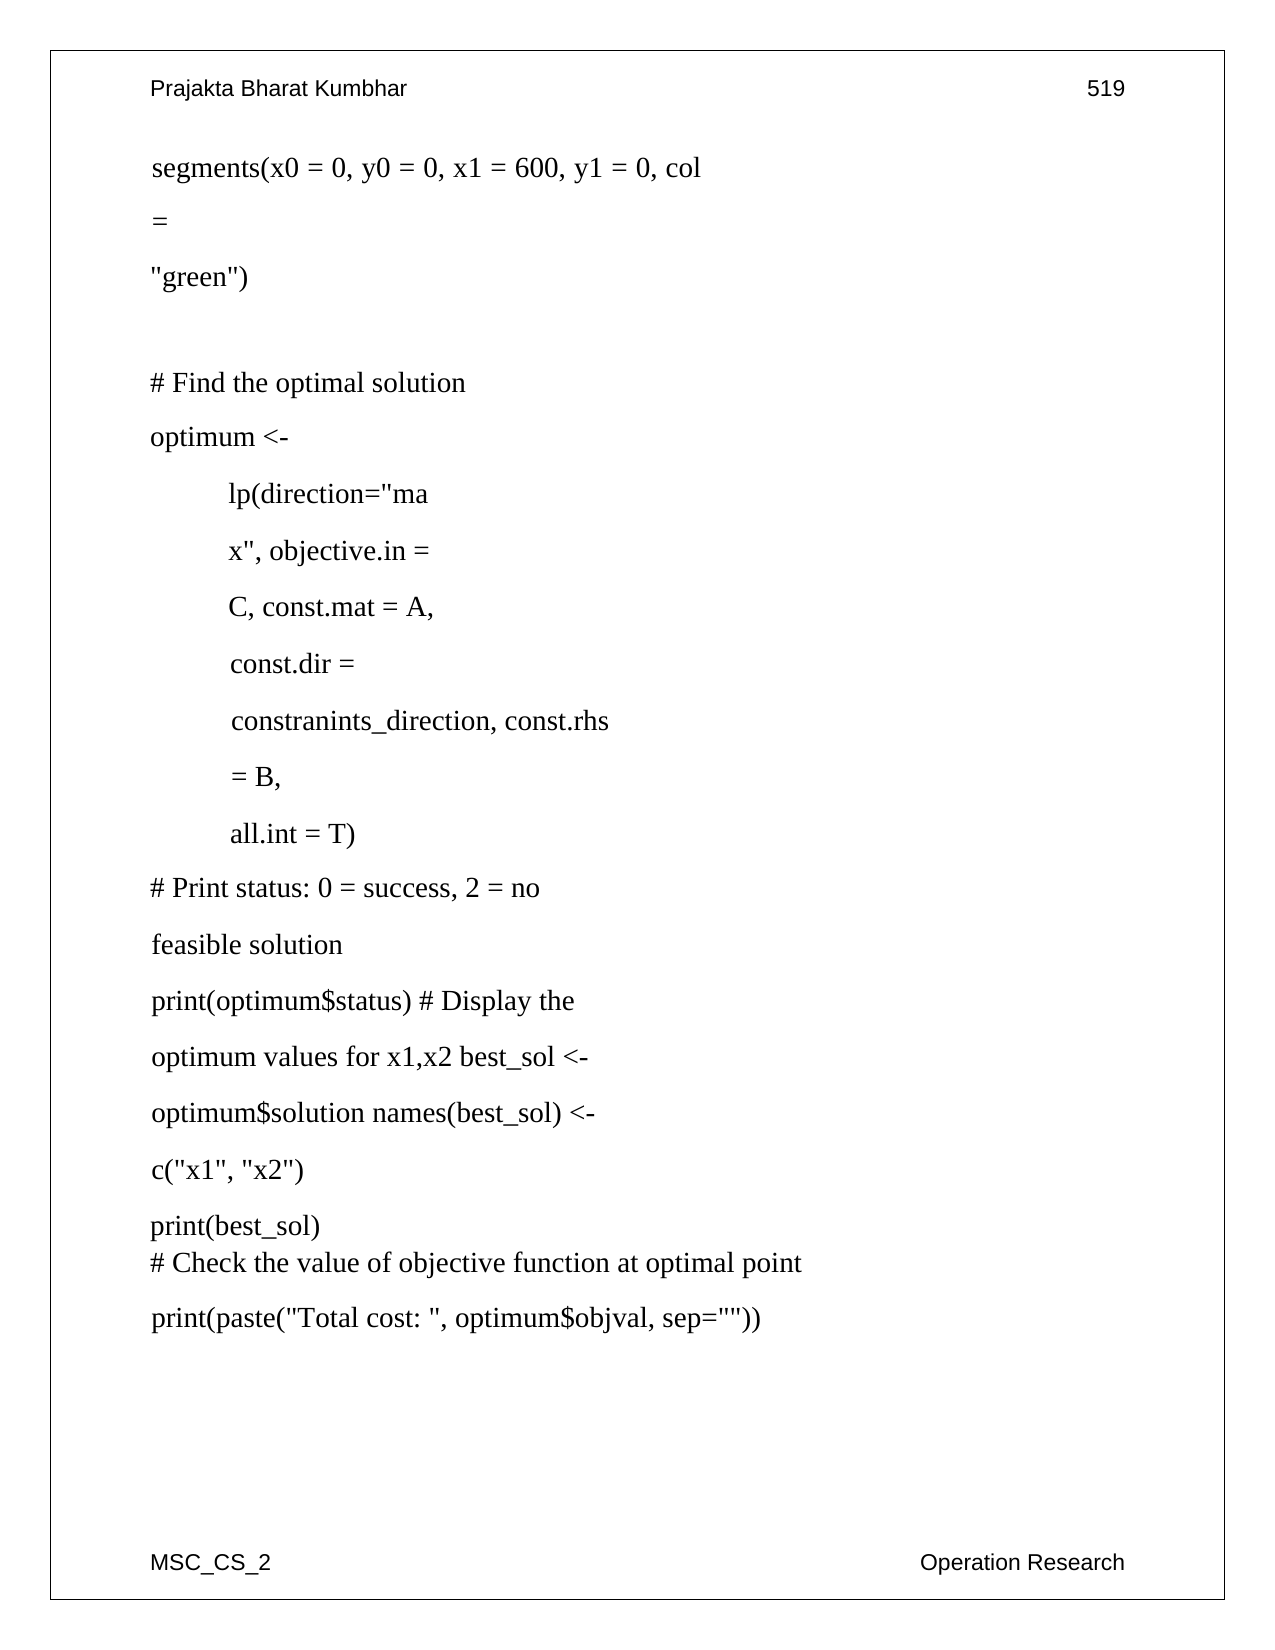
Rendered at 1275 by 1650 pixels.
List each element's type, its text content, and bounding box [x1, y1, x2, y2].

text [152, 150, 703, 238]
text print(best_sol) [150, 1208, 1125, 1242]
text all.int = T) [230, 816, 1125, 849]
text const.dir = constranints_direction, const.rhs = B, [230, 646, 612, 793]
text # Check the value of objective function at optimal point print(paste("Total cost: ", optimum$objval, sep="")) [150, 1245, 834, 1334]
text # Find the optimal solution [150, 365, 1125, 398]
text optimum <- lp(direction="max", objective.in = C, const.mat = A, [150, 419, 436, 623]
text "green") [150, 259, 1125, 293]
text # Print status: 0 = success, 2 = no feasible solution print(optimum$status) # Display the optimum values for x1,x2 best_sol <- optimum$solution names(best_sol) <- c("x1", "x2") [150, 871, 598, 1185]
